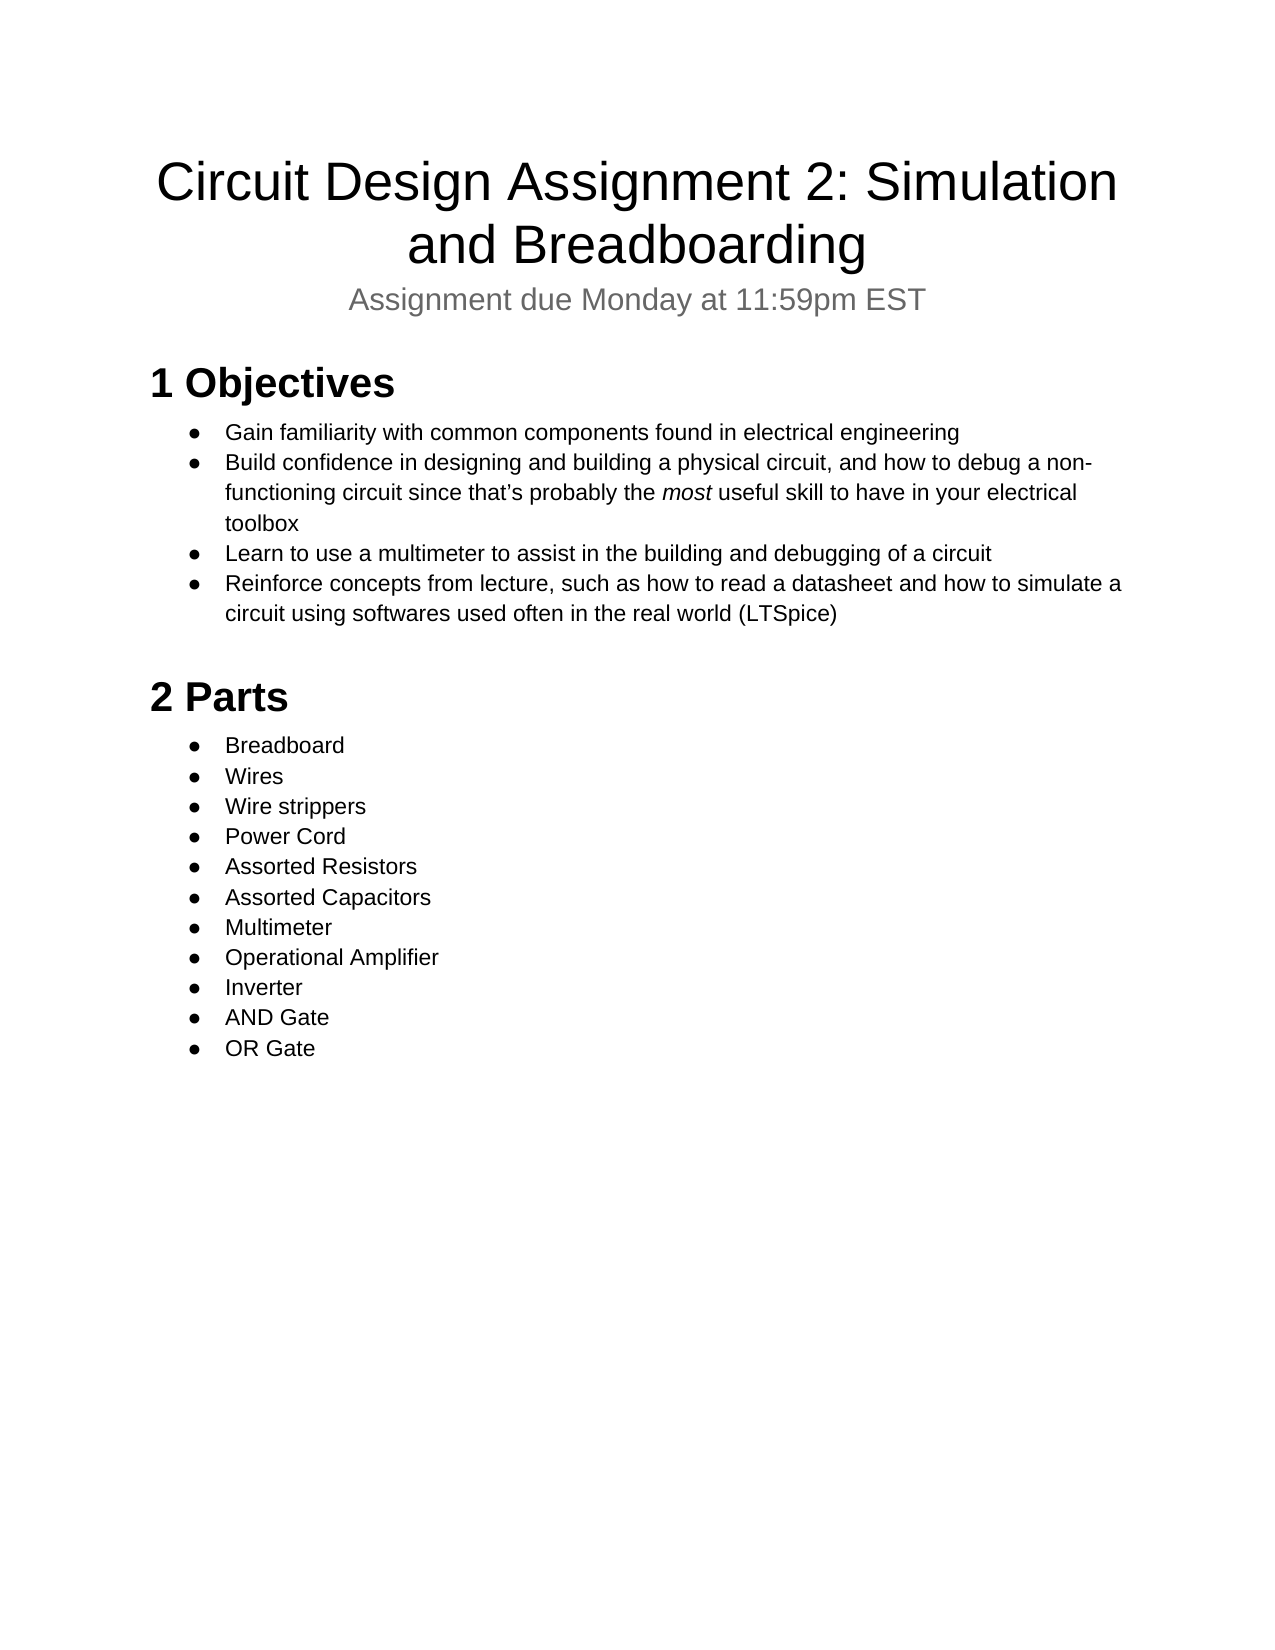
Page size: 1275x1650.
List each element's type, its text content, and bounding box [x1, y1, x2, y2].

list Assorted Resistors [187, 853, 1125, 879]
list Gain familiarity with common components found in electrical engineering [187, 419, 1125, 445]
list Operational Amplifier [187, 944, 1125, 970]
list Reinforce concepts from lecture, such as how to read a datasheet and how to simulate a circuit using softwares used often in the real world (LTSpice) [187, 570, 1125, 626]
list Build confidence in designing and building a physical circuit, and how to debug a non-functioning circuit since that’s probably the most useful skill to have in your electrical toolbox [187, 449, 1125, 536]
title Circuit Design Assignment 2: Simulation and Breadboarding [150, 150, 1125, 274]
list Learn to use a multimeter to assist in the building and debugging of a circuit [187, 540, 1125, 566]
subtitle Assignment due Monday at 11:59pm EST [150, 281, 1125, 317]
list Power Cord [187, 823, 1125, 849]
list AND Gate [187, 1004, 1125, 1031]
list Wire strippers [187, 793, 1125, 819]
list Assorted Capacitors [187, 883, 1125, 910]
list OR Gate [187, 1034, 1125, 1061]
list Inverter [187, 974, 1125, 1000]
list Multimeter [187, 914, 1125, 940]
subtitle 1 Objectives [150, 358, 1125, 406]
list Wires [187, 763, 1125, 789]
list Breadboard [187, 732, 1125, 759]
subtitle 2 Parts [150, 672, 1125, 720]
